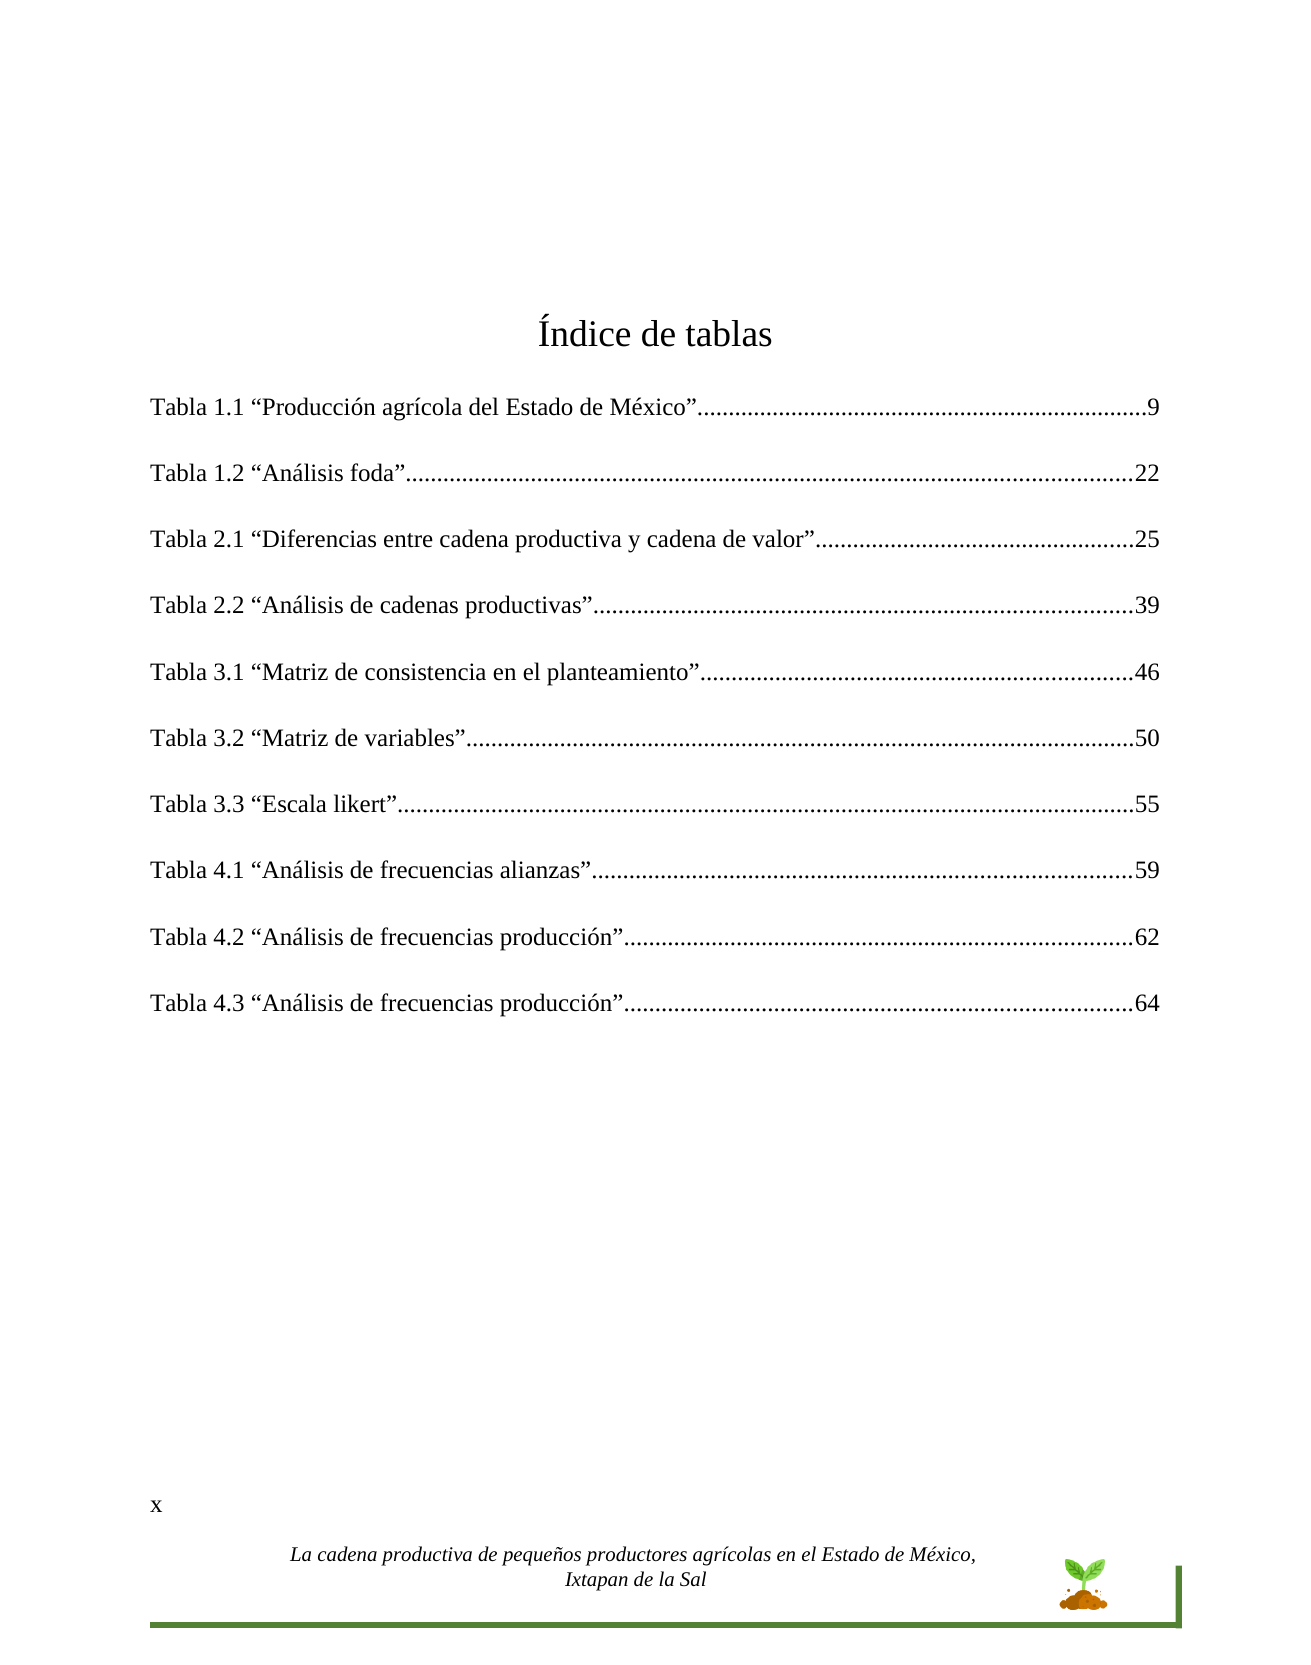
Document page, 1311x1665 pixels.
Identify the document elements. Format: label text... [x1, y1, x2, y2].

text Tabla 1.1 “Producción agrícola del Estado de México”. 9 [150, 392, 1161, 421]
text Tabla 1.2 “Análisis foda”. 22 [150, 458, 1161, 487]
text Tabla 2.1 “Diferencias entre cadena productiva y cadena de valor” 25 [150, 524, 1161, 553]
text Tabla 3.1 “Matriz de consistencia en el planteamiento” 46 [150, 657, 1161, 686]
text Tabla 3.3 “Escala likert” 55 [150, 789, 1161, 818]
text Tabla 2.2 “Análisis de cadenas productivas” 39 [150, 591, 1161, 619]
text Índice de tablas [150, 311, 1161, 354]
text Tabla 3.2 “Matriz de variables” 50 [150, 723, 1161, 752]
picture [1057, 1559, 1109, 1610]
text Tabla 4.1 “Análisis de frecuencias alianzas” 59 [150, 856, 1161, 884]
text Tabla 4.2 “Análisis de frecuencias producción” 62 [150, 922, 1161, 951]
text Tabla 4.3 “Análisis de frecuencias producción” 64 [150, 988, 1161, 1017]
